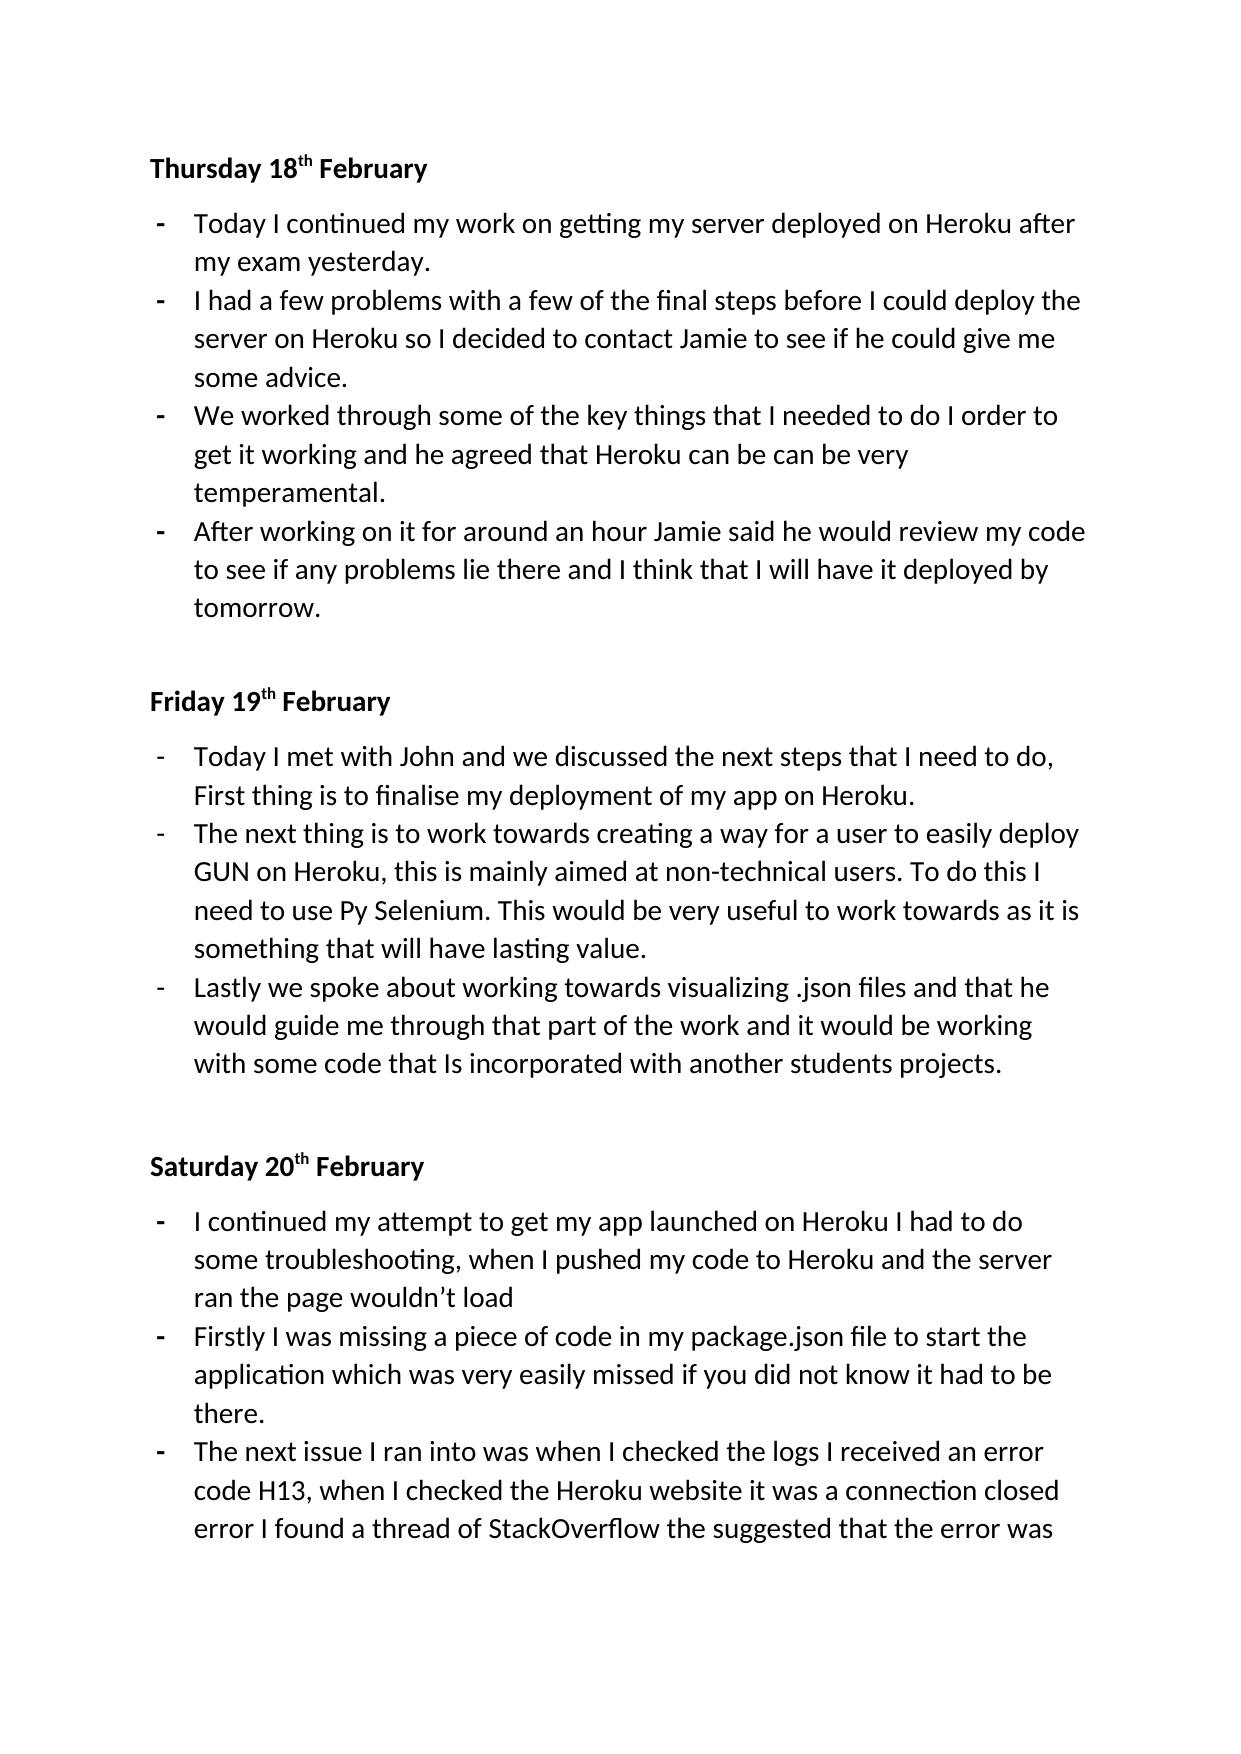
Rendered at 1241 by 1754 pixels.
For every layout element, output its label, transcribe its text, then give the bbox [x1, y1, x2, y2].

list Lastly we spoke about working towards visualizing .json files and that he would guide me through that part of the work and it would be working with some code that Is incorporated with another students projects. [156, 969, 1090, 1081]
list I continued my attempt to get my app launched on Heroku I had to do some troubleshooting, when I pushed my code to Heroku and the server ran the page wouldn’t load [156, 1203, 1090, 1315]
text Friday 19th February [150, 683, 1090, 719]
list Firstly I was missing a piece of code in my package.json file to start the application which was very easily missed if you did not know it had to be there. [156, 1318, 1090, 1431]
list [156, 1433, 1090, 1546]
list Today I met with John and we discussed the next steps that I need to do, First thing is to finalise my deployment of my app on Heroku. [156, 738, 1090, 812]
list After working on it for around an hour Jamie said he would review my code to see if any problems lie there and I think that I will have it deployed by tomorrow. [156, 513, 1090, 625]
list The next thing is to work towards creating a way for a user to easily deploy GUN on Heroku, this is mainly aimed at non-technical users. To do this I need to use Py Selenium. This would be very useful to work towards as it is something that will have lasting value. [156, 815, 1090, 966]
text Saturday 20th February [150, 1148, 1090, 1183]
text Thursday 18th February [150, 150, 1090, 186]
list I had a few problems with a few of the final steps before I could deploy the server on Heroku so I decided to contact Jamie to see if he could give me some advice. [156, 282, 1090, 394]
list Today I continued my work on getting my server deployed on Heroku after my exam yesterday. [156, 205, 1090, 279]
list We worked through some of the key things that I needed to do I order to get it working and he agreed that Heroku can be can be very temperamental. [156, 397, 1090, 510]
